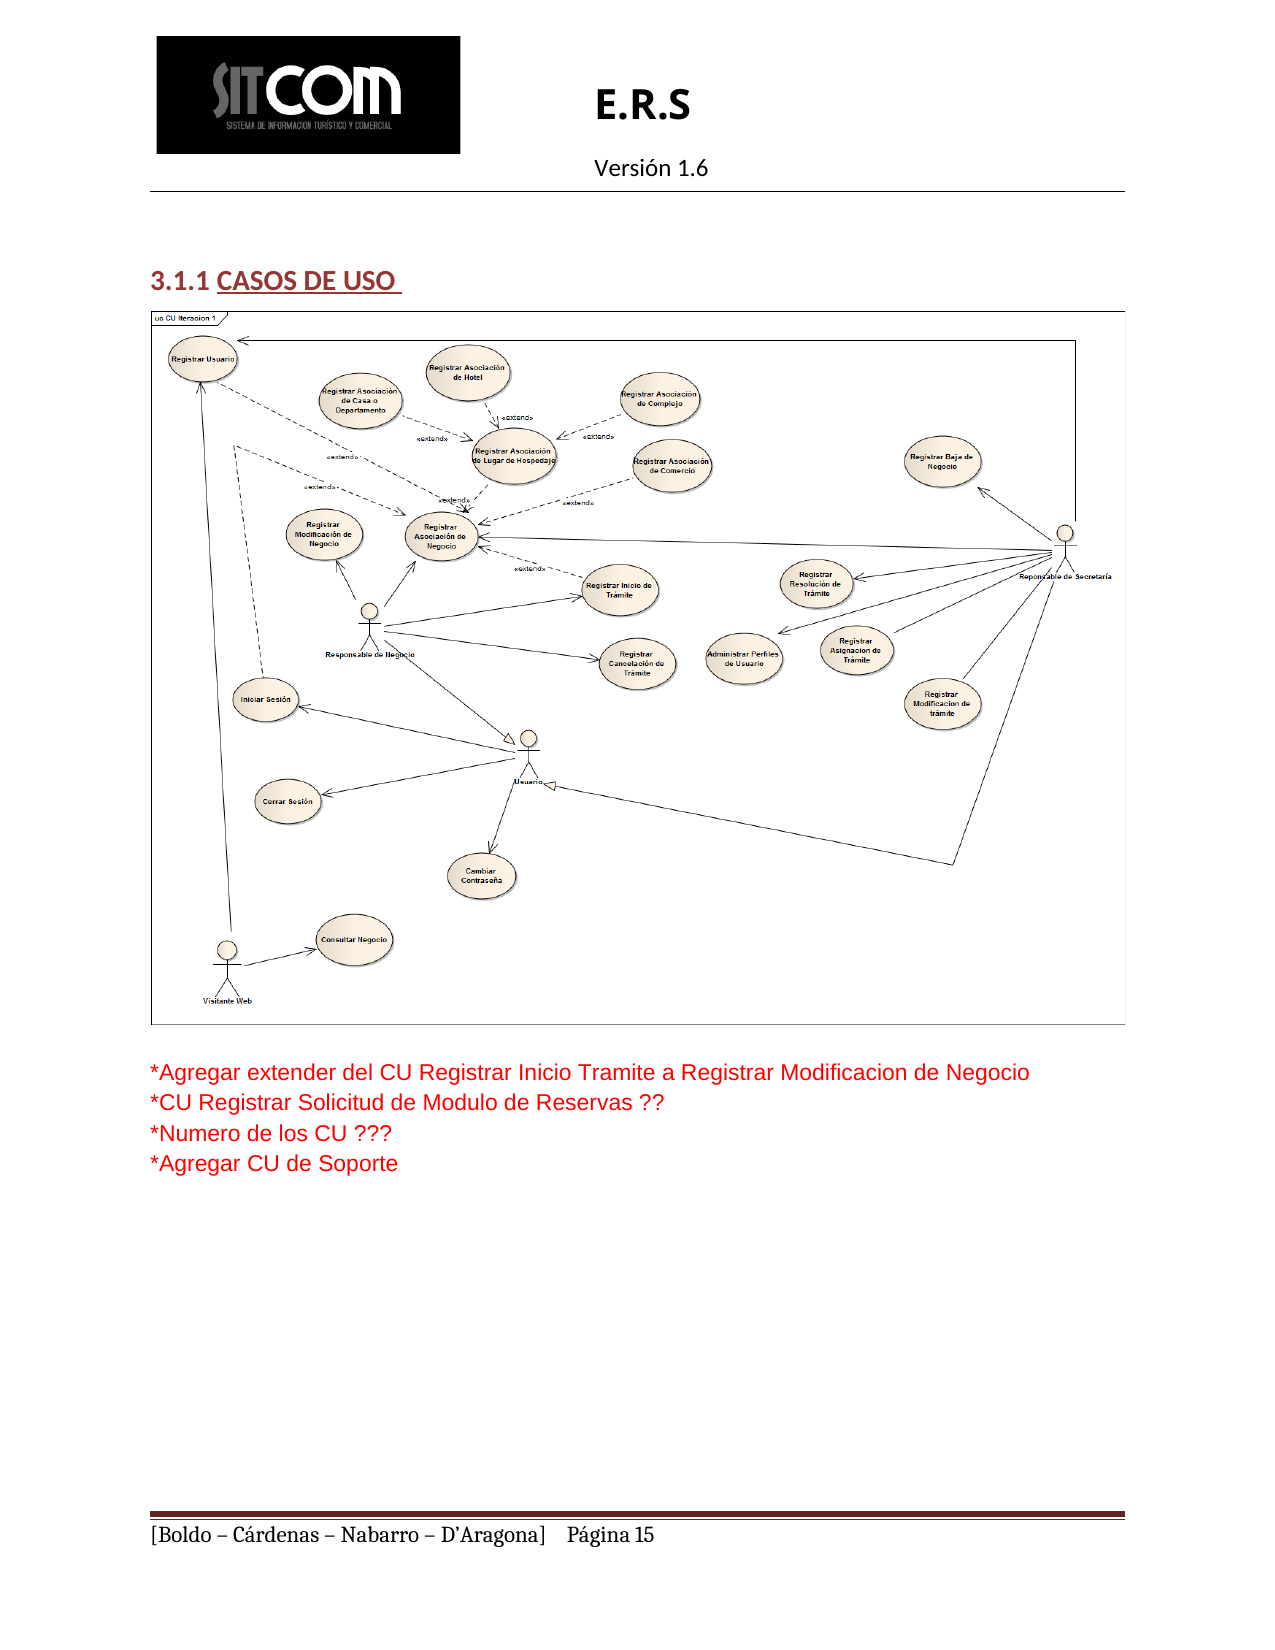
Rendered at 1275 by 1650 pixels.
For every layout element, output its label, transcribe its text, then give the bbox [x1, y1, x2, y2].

text *Numero de los CU ??? *Agregar CU de Soporte [150, 1119, 1125, 1176]
picture [150, 311, 1125, 1025]
subtitle 3.1.1 CASOS DE USO [150, 221, 1125, 297]
text *Agregar extender del CU Registrar Inicio Tramite a Registrar Modificacion de Negocio *CU Registrar Solicitud de Modulo de Reservas ?? [150, 1059, 1125, 1116]
picture [156, 36, 461, 154]
